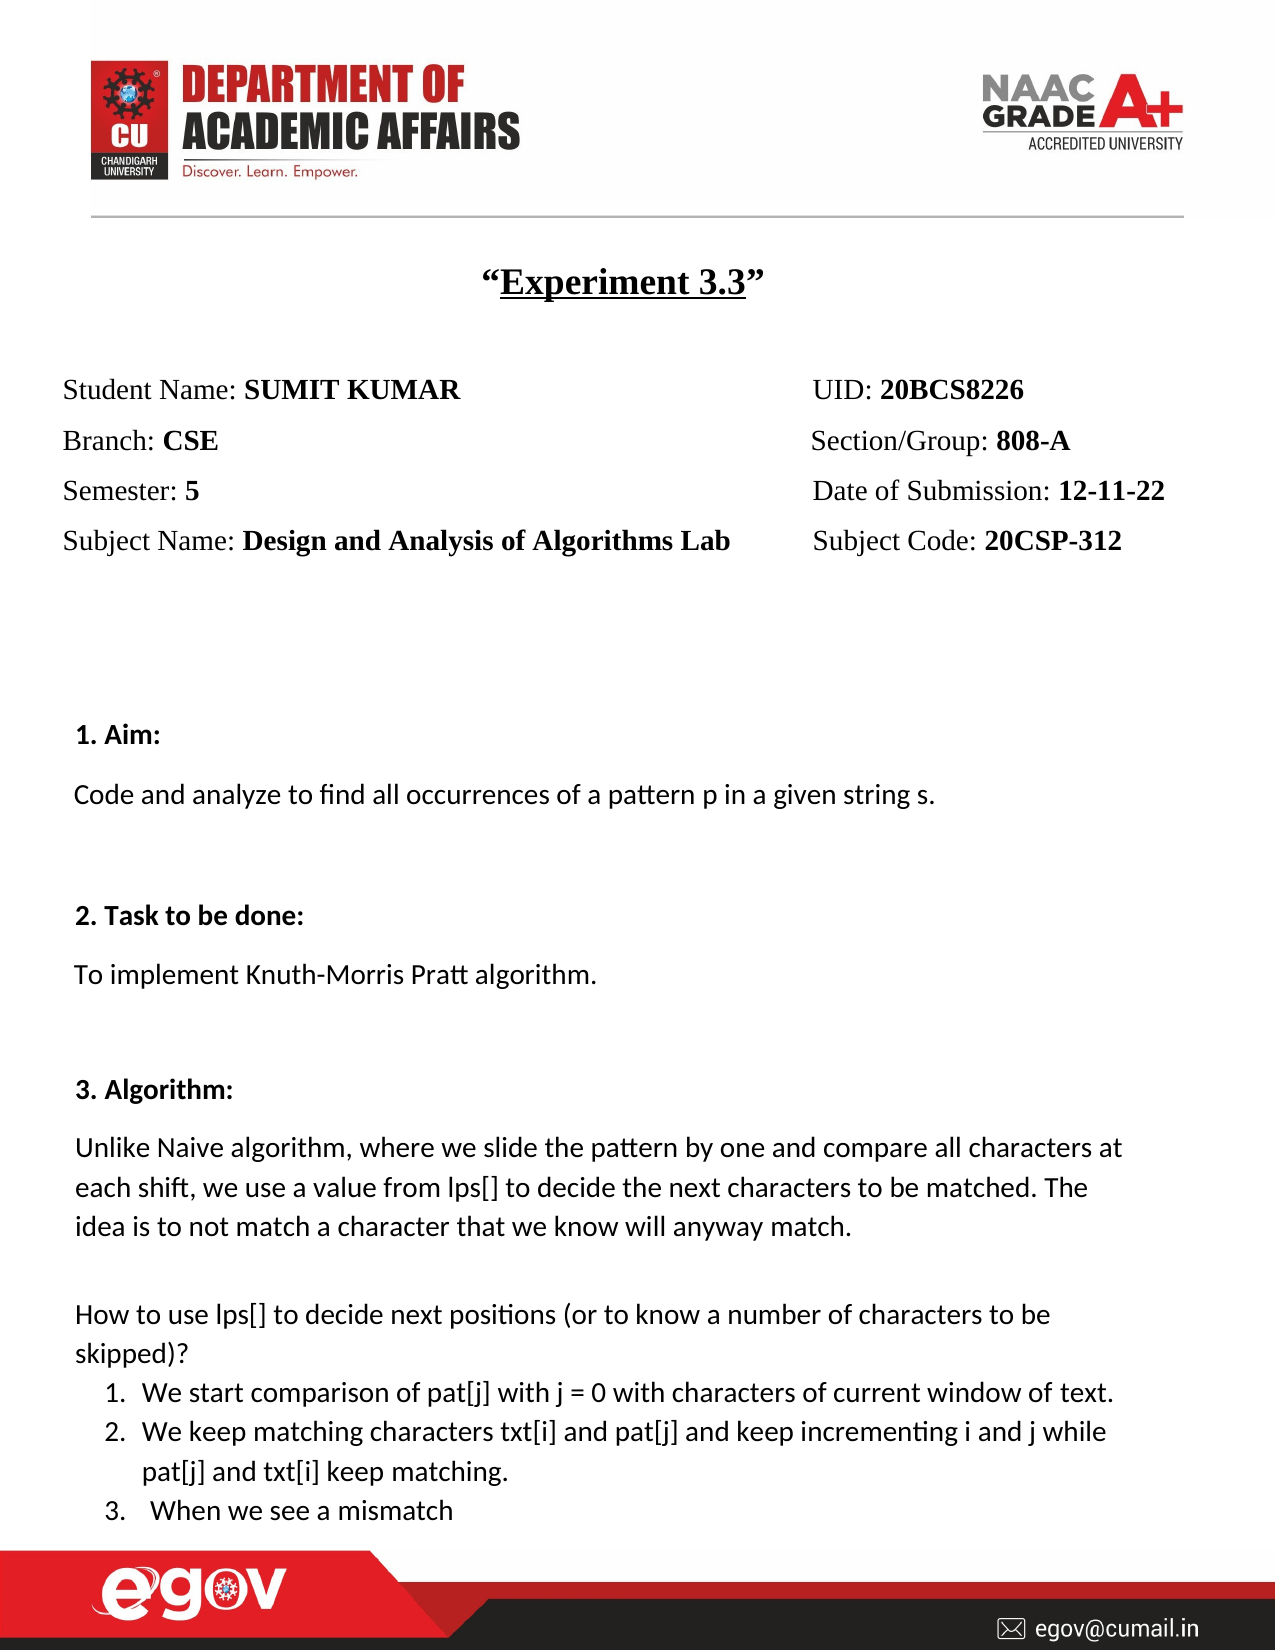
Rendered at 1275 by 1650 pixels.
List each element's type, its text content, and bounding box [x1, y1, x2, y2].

list Unlike Naive algorithm, where we slide the pattern by one and compare all characters at each shift, we use a value from lps[] to decide the next characters to be matched. The idea is to not match a character that we know will anyway match. [75, 1129, 1129, 1243]
list We keep matching characters txt[i] and pat[j] and keep incrementing i and j while pat[j] and txt[i] keep matching. [104, 1413, 1108, 1488]
list We start comparison of pat[j] with j = 0 with characters of current window of text. [104, 1374, 1183, 1410]
subtitle Aim: [75, 716, 1183, 752]
subtitle Task to be done: [75, 897, 1183, 932]
text Student Name: SUMIT KUMAR UID: 20BCS8226 [62, 372, 1183, 406]
picture [0, 1549, 1275, 1650]
text To implement Knuth-Morris Pratt algorithm. [73, 956, 1183, 992]
text Semester: 5 Date of Submission: 12-11-22 [62, 473, 1183, 507]
text “Experiment 3.3” [62, 260, 1183, 303]
text Branch: CSE Section/Group: 808-A [62, 423, 1183, 456]
text Subject Name: Design and Analysis of Algorithms Lab Subject Code: 20CSP-312 [62, 523, 1183, 557]
text How to use lps[] to decide next positions (or to know a number of characters to be skipped)? [75, 1296, 1054, 1371]
list When we see a mismatch [104, 1492, 1183, 1527]
list Algorithm: [75, 1071, 1129, 1107]
picture [90, 0, 1275, 218]
text Code and analyze to find all occurrences of a pattern p in a given string s. [73, 776, 1183, 811]
